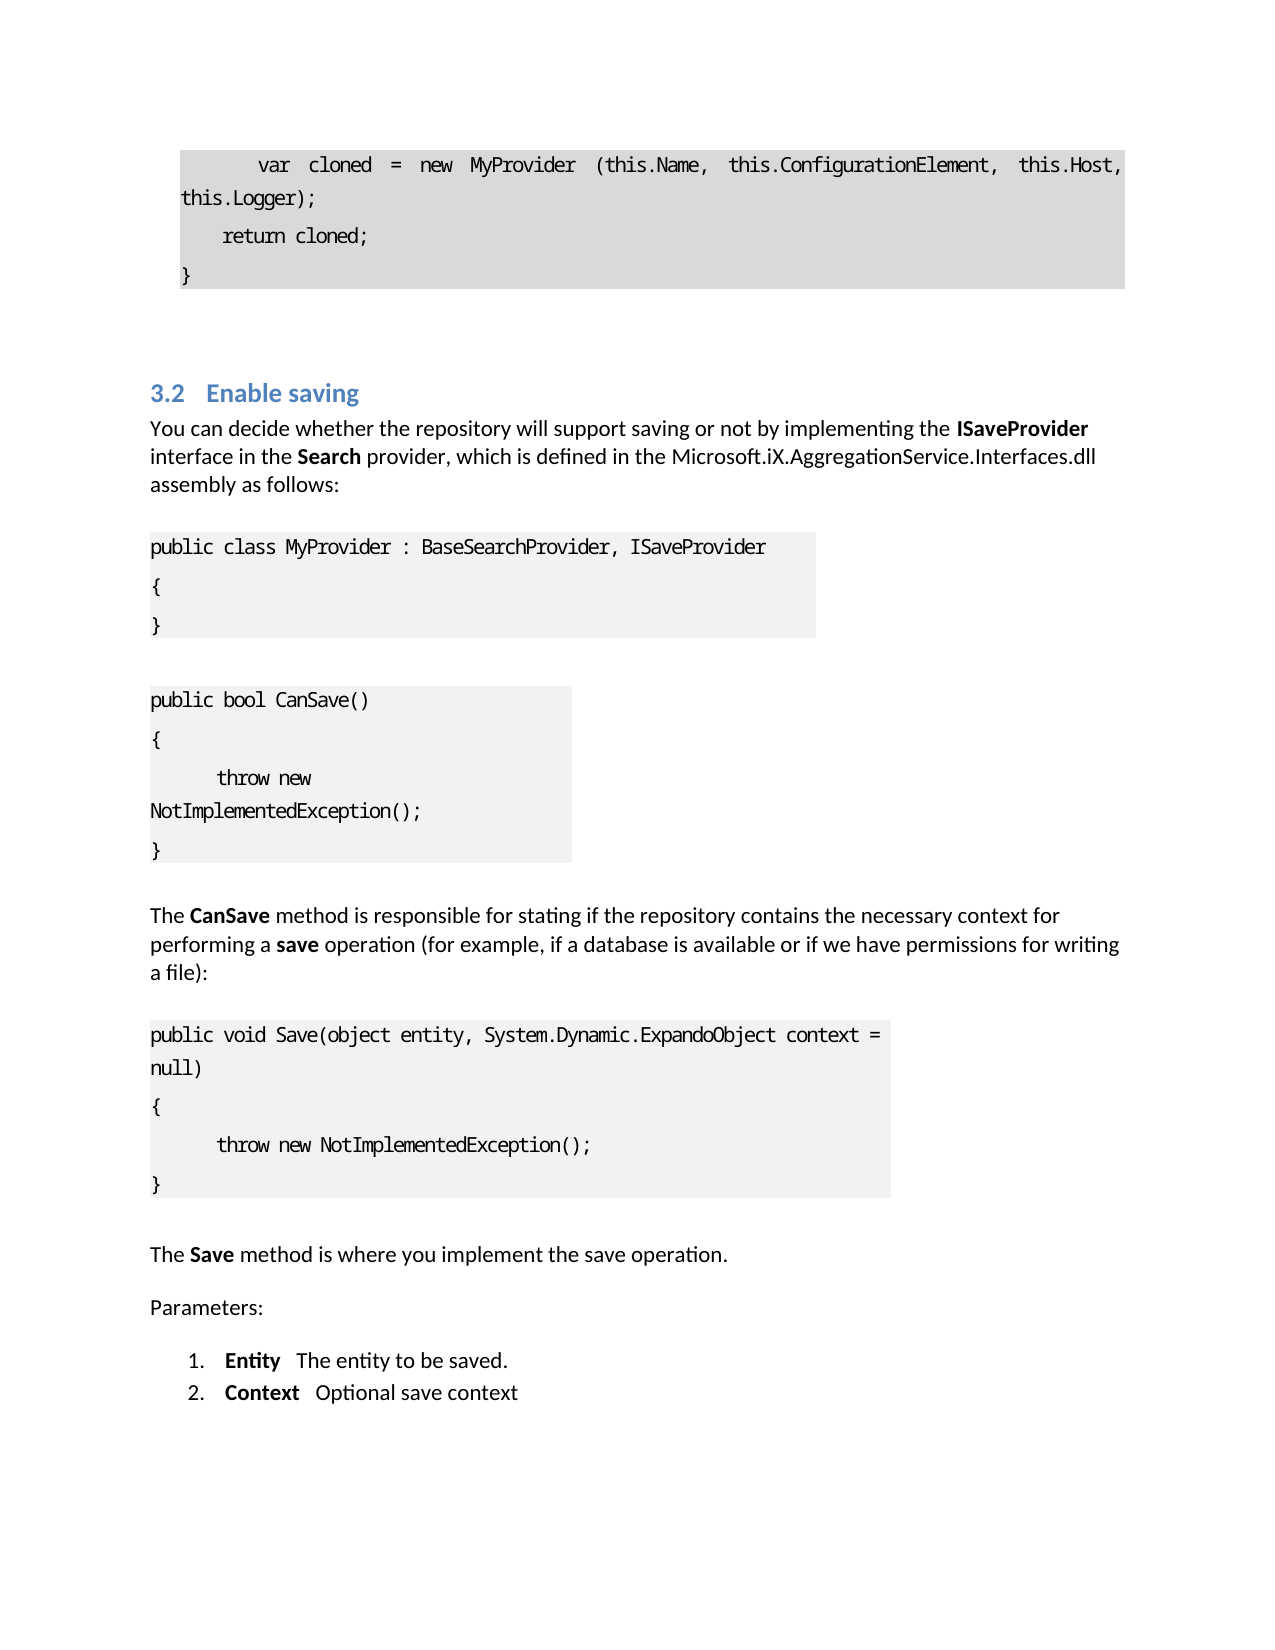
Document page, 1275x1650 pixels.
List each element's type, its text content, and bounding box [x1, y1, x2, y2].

text { [150, 724, 572, 753]
text { [150, 1091, 891, 1120]
text return cloned; [180, 221, 1125, 250]
text throw new NotImplementedException(); [150, 1130, 891, 1159]
text } [150, 1169, 891, 1198]
list Entity The entity to be saved. [187, 1346, 1125, 1374]
text } [150, 610, 816, 638]
text public bool CanSave() [150, 686, 572, 714]
text public class MyProvider : BaseSearchProvider, ISaveProvider [150, 532, 816, 561]
text } [150, 835, 572, 863]
text The Save method is where you implement the save operation. [150, 1208, 1125, 1268]
text The CanSave method is responsible for stating if the repository contains the necessary context for performing a save operation (for example, if a database is available or if we have permissions for writing a file): [150, 902, 1125, 986]
text var cloned = new MyProvider (this.Name, this.ConfigurationElement, this.Host, this.Logger); [180, 150, 1125, 211]
list Context Optional save context [187, 1378, 1125, 1406]
text throw new NotImplementedException(); [150, 763, 572, 824]
text You can decide whether the repository will support saving or not by implementing the ISaveProvider interface in the Search provider, which is defined in the Microsoft.iX.AggregationService.Interfaces.dll assembly as follows: [150, 414, 1125, 498]
subtitle Enable saving [150, 376, 1125, 409]
text public void Save(object entity, System.Dynamic.ExpandoObject context = null) [150, 1020, 891, 1081]
text Parameters: [150, 1293, 1125, 1321]
text { [150, 571, 816, 599]
text } [180, 260, 1125, 289]
